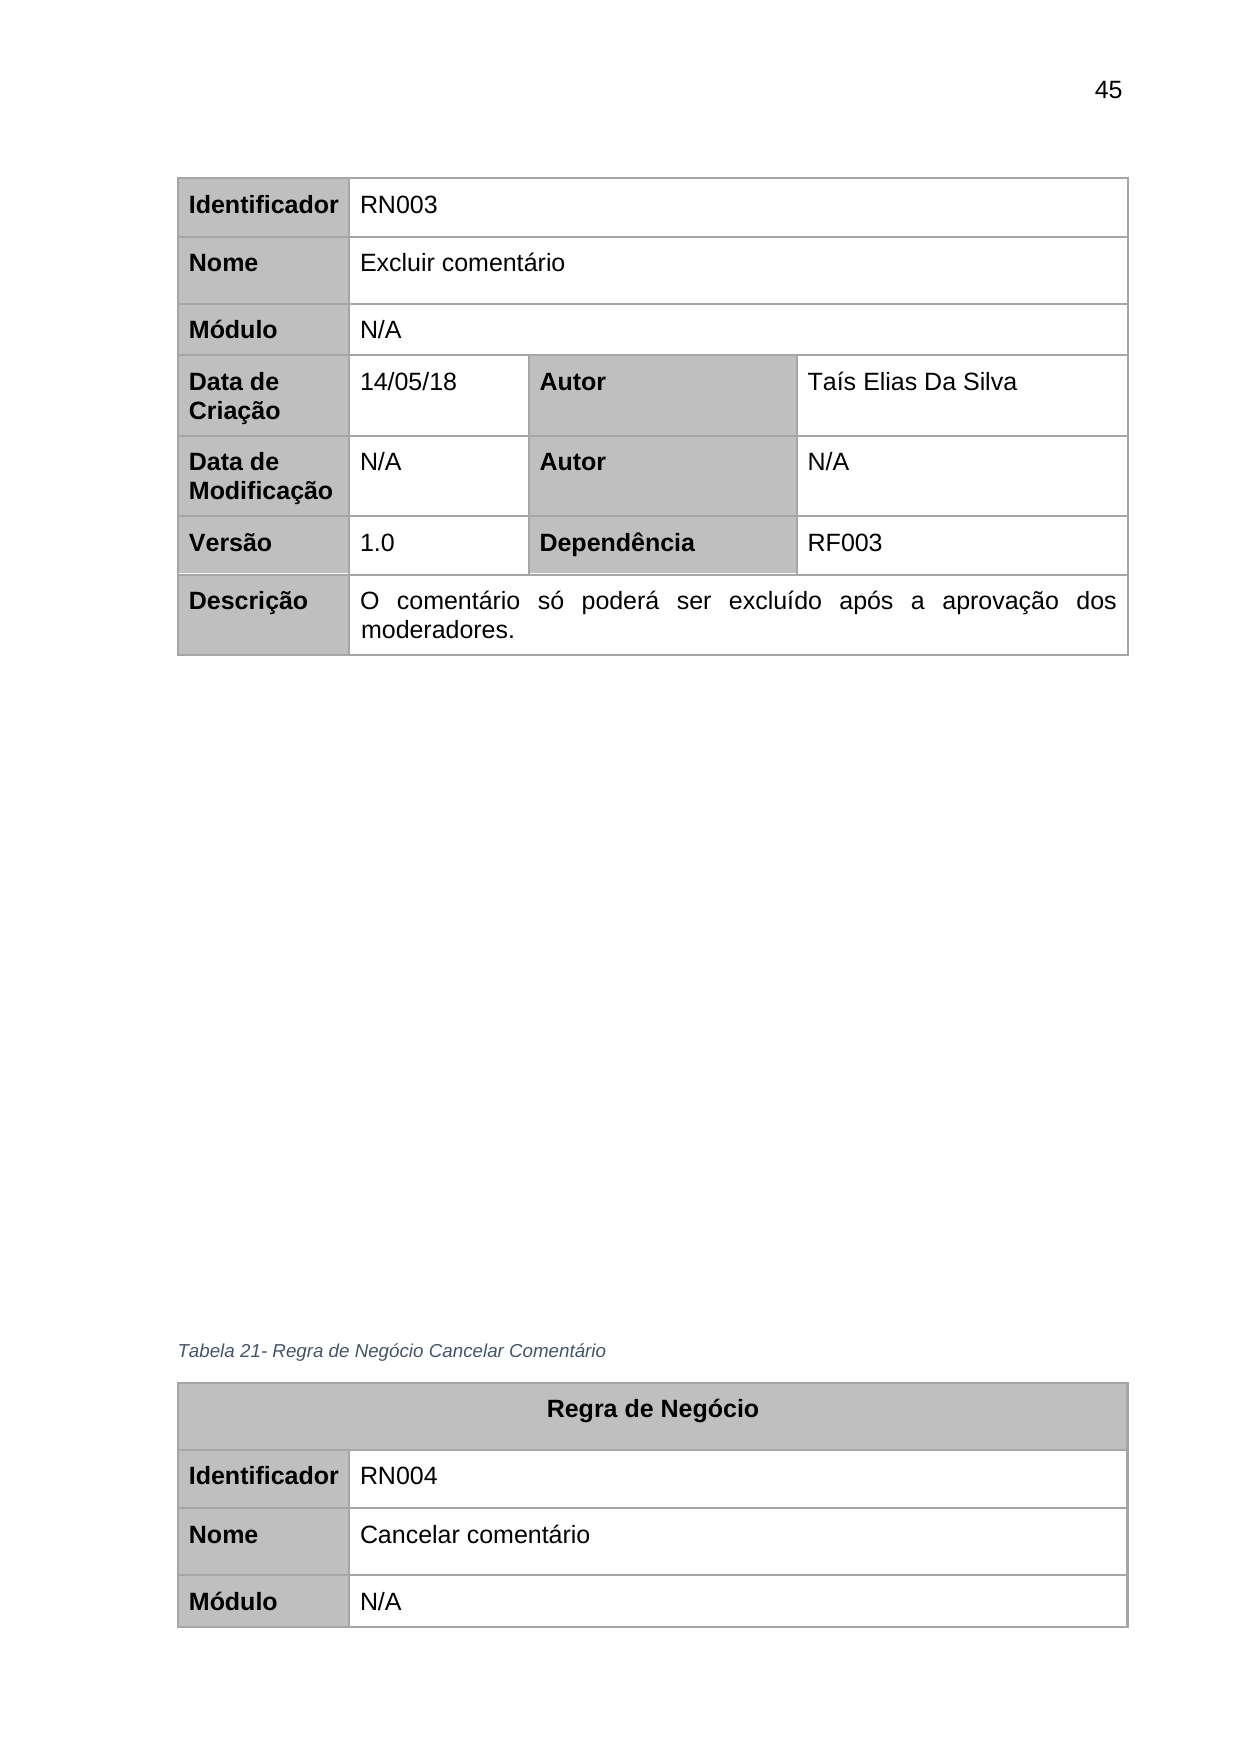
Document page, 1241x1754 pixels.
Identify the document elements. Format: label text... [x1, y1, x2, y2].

table_cell N/A [350, 1576, 1126, 1626]
table_cell Data de Modificação [179, 437, 348, 515]
table_cell Excluir comentário [350, 238, 1127, 303]
table_cell Módulo [179, 305, 348, 354]
table_cell O comentário só poderá ser excluído após a aprovação dos moderadores. [350, 576, 1127, 654]
table_cell Versão [179, 517, 348, 573]
table_cell 14/05/18 [350, 356, 528, 435]
table_cell Nome [179, 1509, 348, 1574]
table_cell RF003 [798, 517, 1127, 573]
table_cell Descrição [179, 576, 348, 654]
table_cell RN004 [350, 1451, 1126, 1507]
table_cell Identificador [179, 179, 348, 236]
table_cell Cancelar comentário [350, 1509, 1126, 1574]
table_cell Dependência [530, 517, 796, 573]
table_cell 1.0 [350, 517, 528, 573]
table_cell Taís Elias Da Silva [798, 356, 1127, 435]
table_cell Data de Criação [179, 356, 348, 435]
table_cell Nome [179, 238, 348, 303]
table_cell N/A [798, 437, 1127, 515]
table_cell N/A [350, 437, 528, 515]
table_cell Módulo [179, 1576, 348, 1626]
table_cell Identificador [179, 1451, 348, 1507]
table_cell Autor [530, 437, 796, 515]
table_cell Autor [530, 356, 796, 435]
table_cell N/A [350, 305, 1127, 354]
table_cell RN003 [350, 179, 1127, 236]
table_header Regra de Negócio [179, 1384, 1126, 1449]
